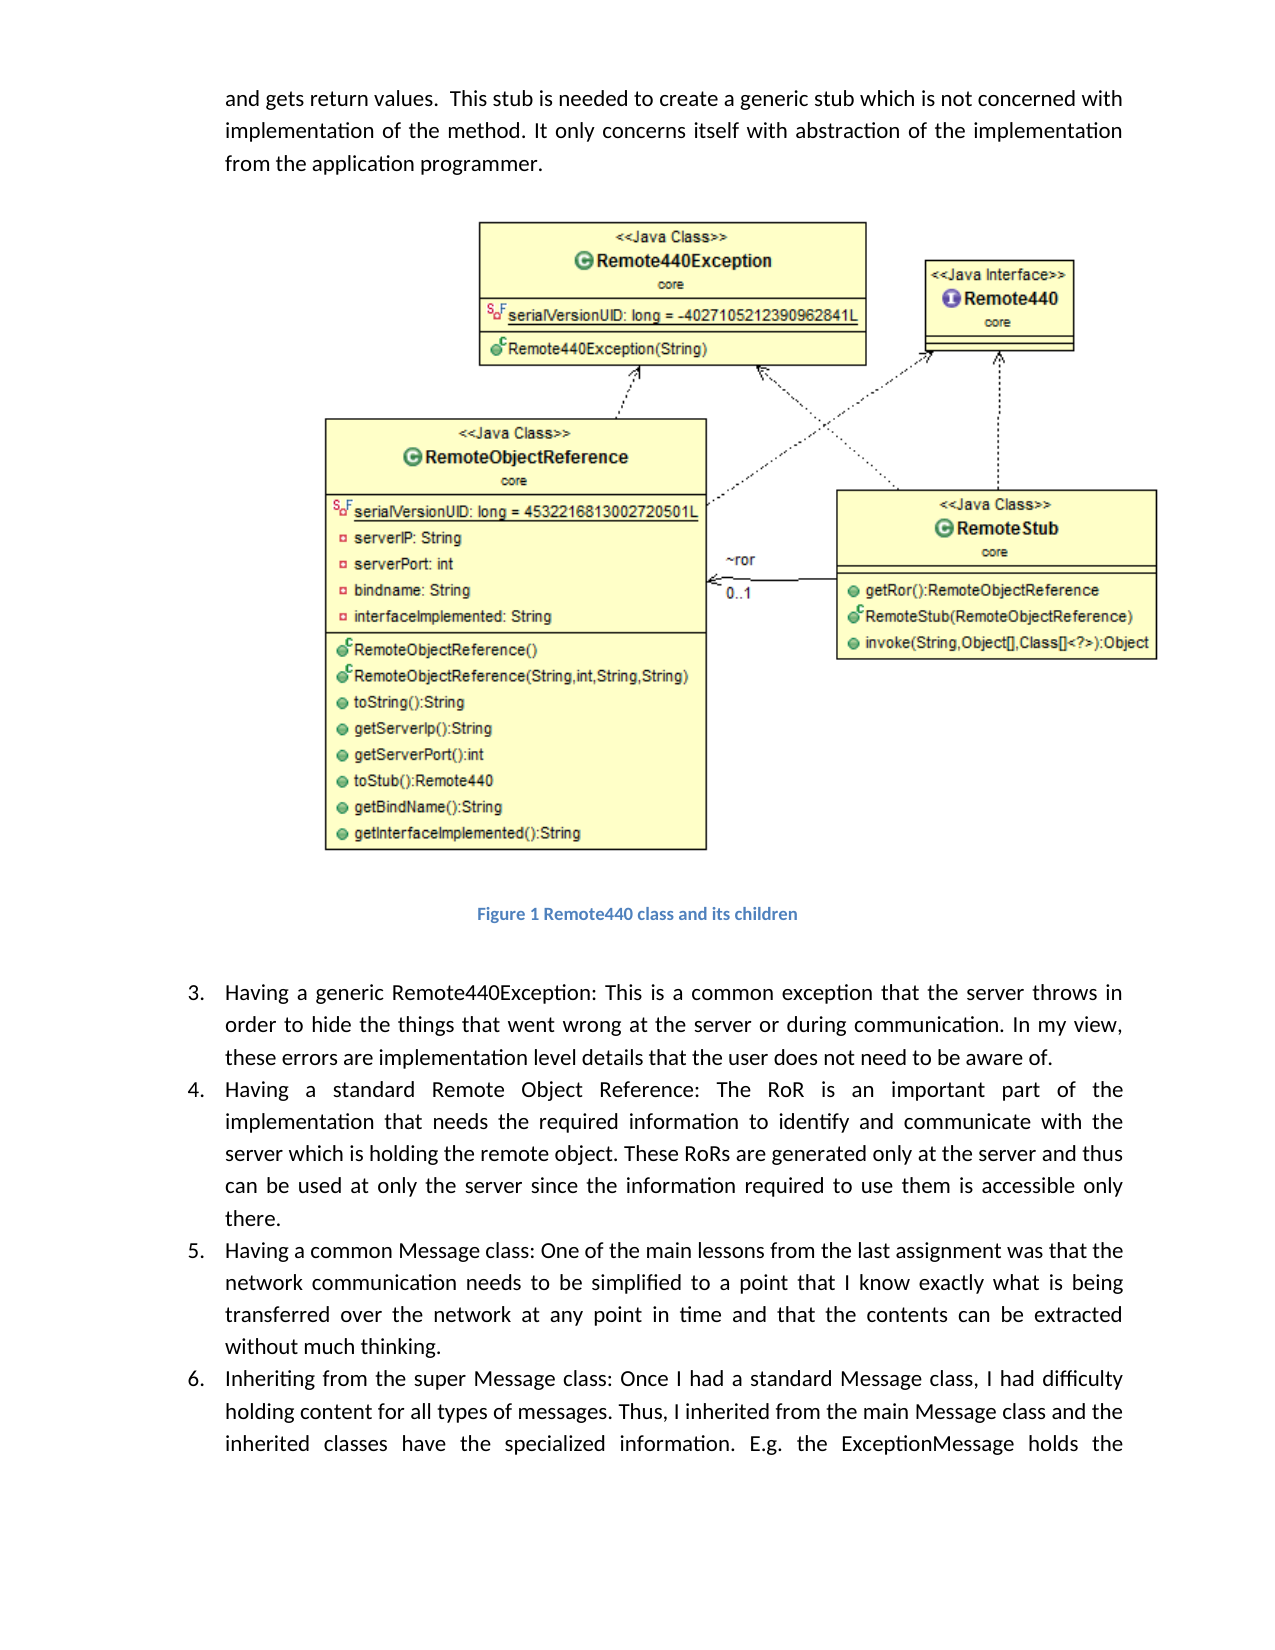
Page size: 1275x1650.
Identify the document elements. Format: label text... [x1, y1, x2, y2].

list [225, 84, 1125, 177]
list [187, 1364, 1125, 1457]
list Having a generic Remote440Exception: This is a common exception that the server throws in order to hide the things that went wrong at the server or during communication. In my view, these errors are implementation level details that the user does not need to be aware of. [187, 978, 1125, 1071]
picture [225, 181, 1200, 878]
list Having a common Message class: One of the main lessons from the last assignment was that the network communication needs to be simplified to a point that I know exactly what is being transferred over the network at any point in time and that the contents can be extracted without much thinking. [187, 1236, 1125, 1360]
list Having a standard Remote Object Reference: The RoR is an important part of the implementation that needs the required information to identify and communicate with the server which is holding the remote object. These RoRs are generated only at the server and thus can be used at only the server since the information required to use them is accessible only there. [187, 1075, 1125, 1232]
text Figure 1 Remote440 class and its children [150, 902, 1125, 925]
